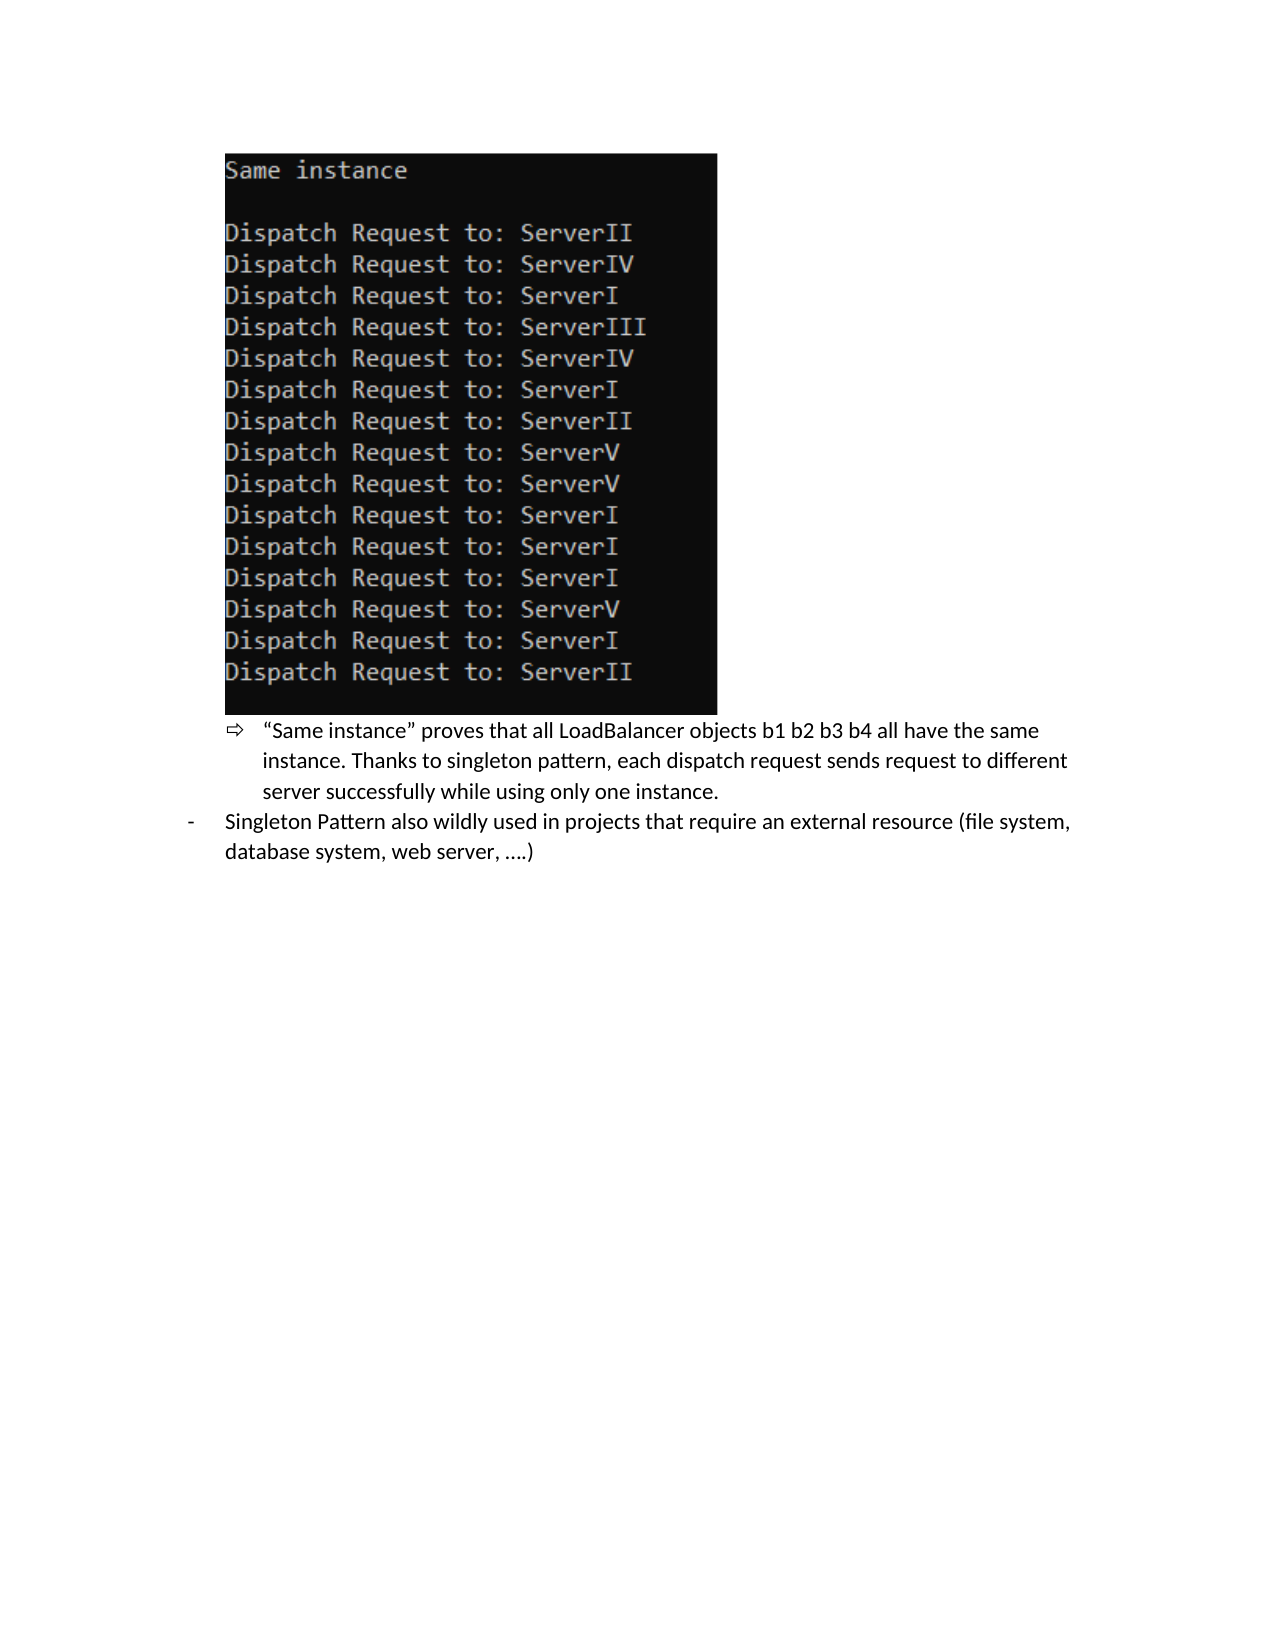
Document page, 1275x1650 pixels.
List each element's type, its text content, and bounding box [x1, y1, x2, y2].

list Singleton Pattern also wildly used in projects that require an external resource (file system, database system, web server, ….) [187, 807, 1125, 865]
list “Same instance” proves that all LoadBalancer objects b1 b2 b3 b4 all have the same instance. Thanks to singleton pattern, each dispatch request sends request to different server successfully while using only one instance. [225, 716, 1125, 805]
picture [225, 150, 718, 715]
